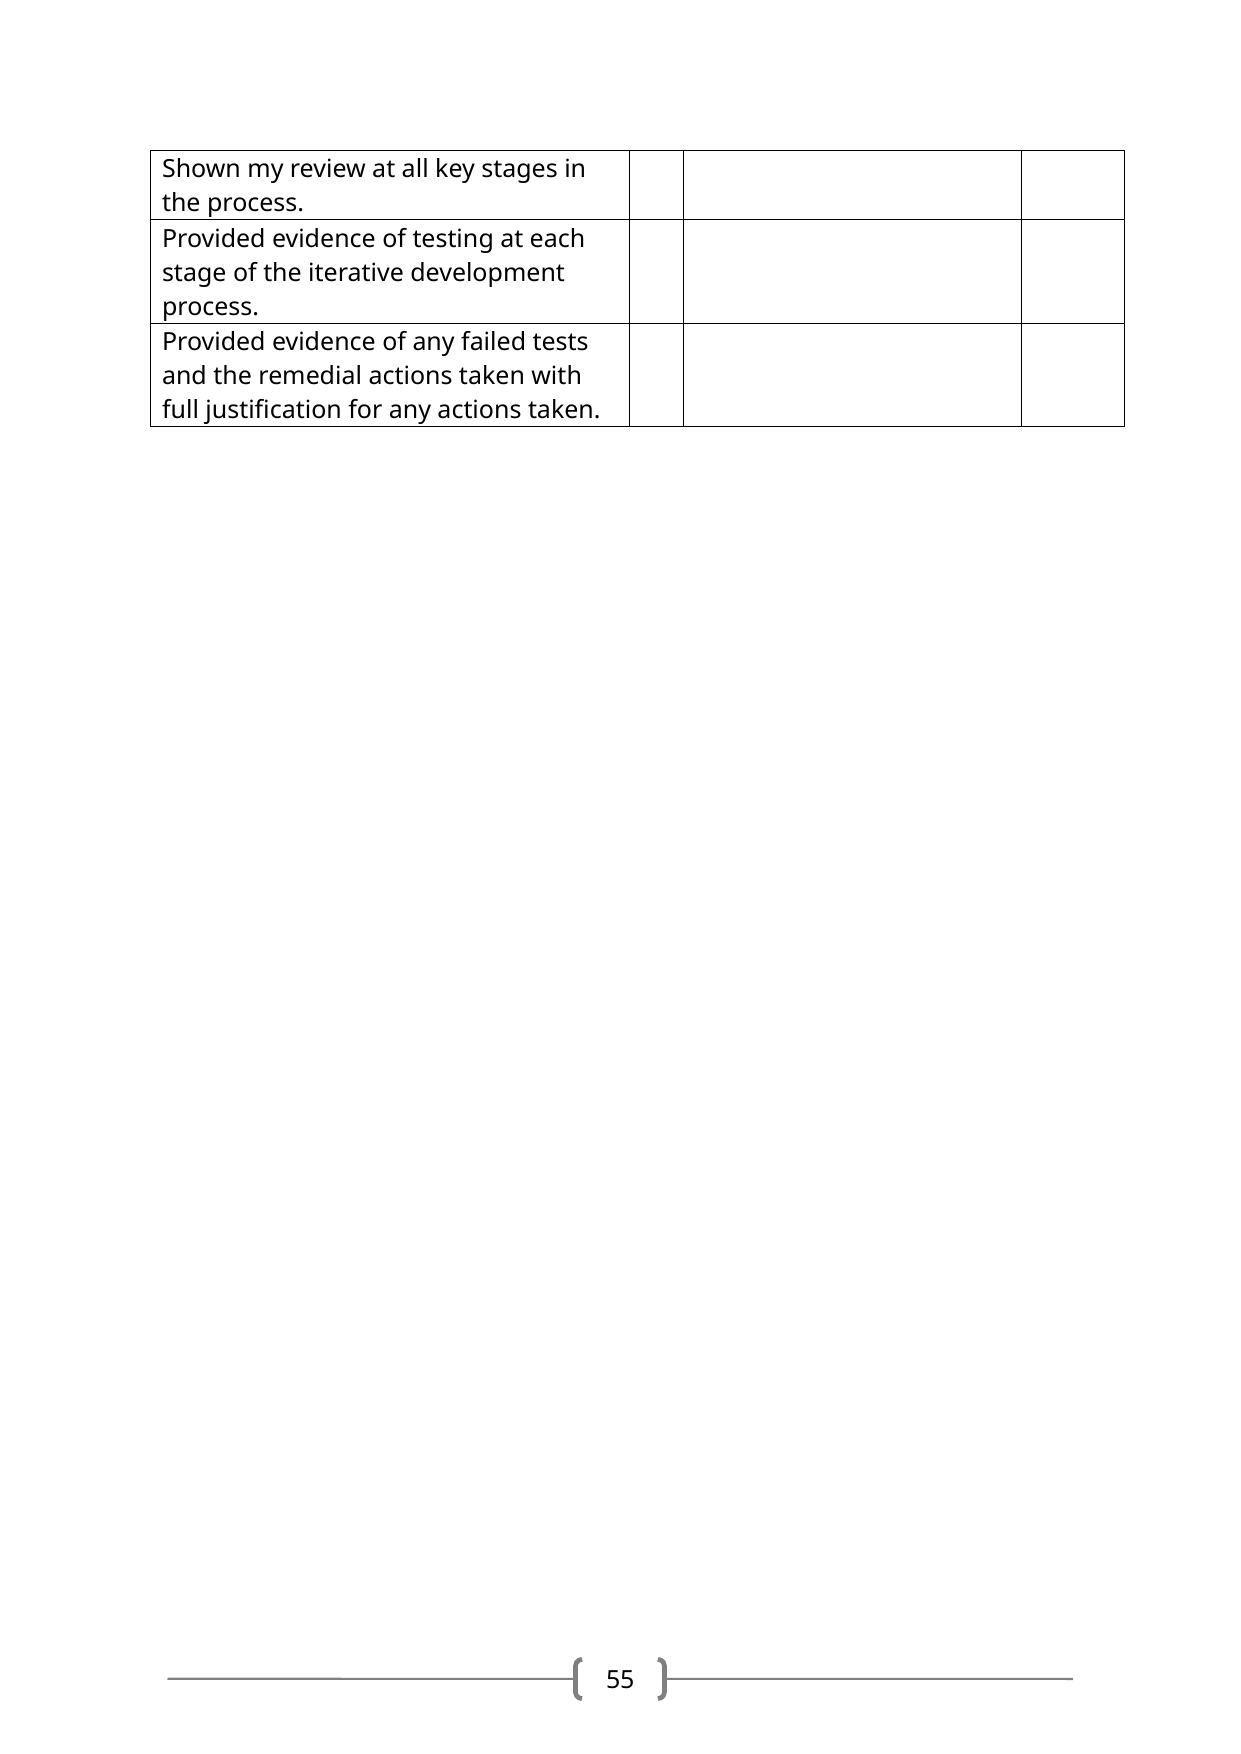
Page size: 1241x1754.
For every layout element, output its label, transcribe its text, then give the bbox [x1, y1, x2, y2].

table_cell Provided evidence of testing at each stage of the iterative development process. [151, 220, 629, 322]
table_cell [1022, 220, 1124, 322]
table_cell [1022, 151, 1124, 219]
table_cell [630, 324, 683, 426]
table_cell [1022, 324, 1124, 426]
table_cell [684, 324, 1021, 426]
table_cell Shown my review at all key stages in the process. [151, 151, 629, 219]
table_cell [630, 220, 683, 322]
table_cell [684, 151, 1021, 219]
table_cell Provided evidence of any failed tests and the remedial actions taken with full justification for any actions taken. [151, 324, 629, 426]
table_cell [684, 220, 1021, 322]
table_cell [630, 151, 683, 219]
